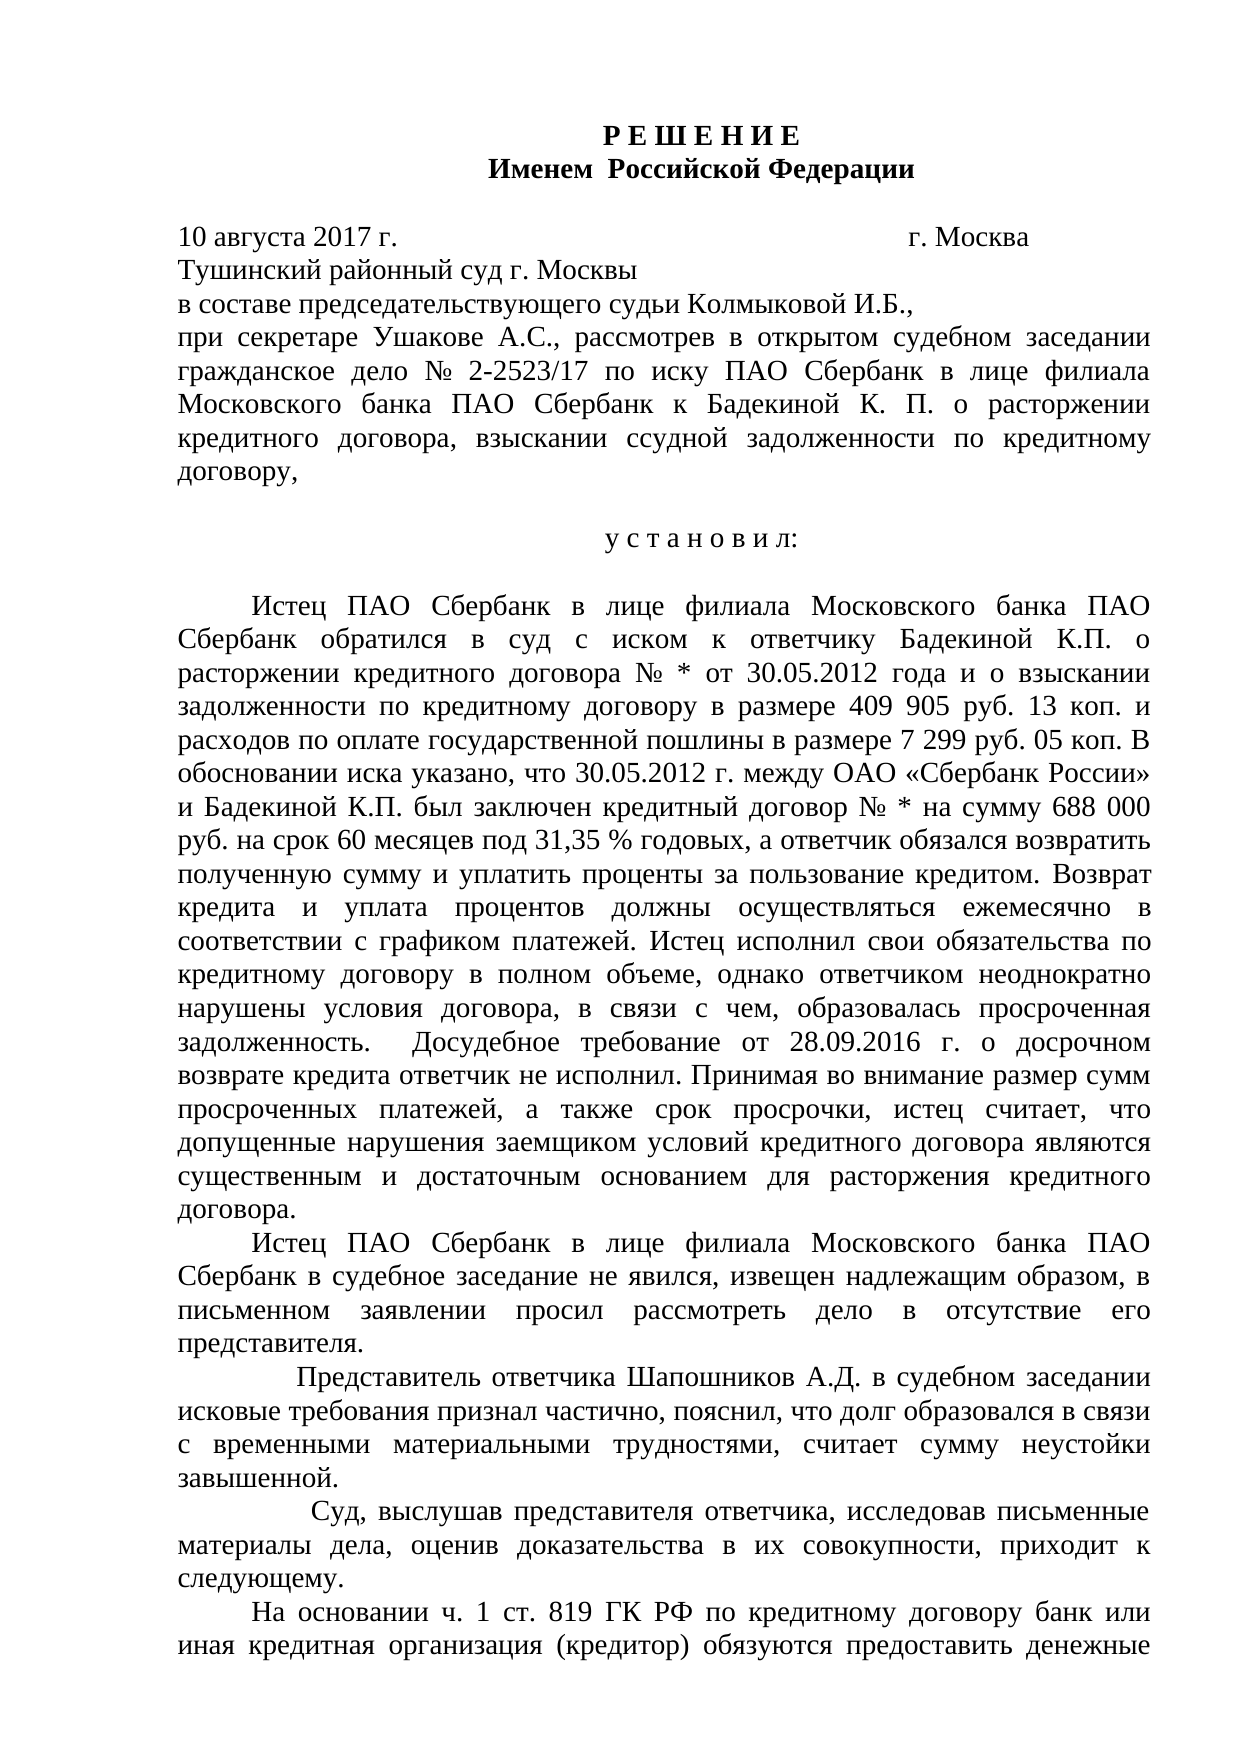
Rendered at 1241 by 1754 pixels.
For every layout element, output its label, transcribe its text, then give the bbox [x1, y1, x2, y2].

text Истец ПАО Сбербанк в лице филиала Московского банка ПАО Сбербанк обратился в суд с иском к ответчику Бадекиной К.П. о расторжении кредитного договора № * от 30.05.2012 года и о взыскании задолженности по кредитному договору в размере 409 905 руб. 13 коп. и расходов по оплате государственной пошлины в размере 7 299 руб. 05 коп. В обосновании иска указано, что 30.05.2012 г. между ОАО «Сбербанк России» и Бадекиной К.П. был заключен кредитный договор № * на сумму 688 000 руб. на срок 60 месяцев под 31,35 % годовых, а ответчик обязался возвратить полученную сумму и уплатить проценты за пользование кредитом. Возврат кредита и уплата процентов должны осуществляться ежемесячно в соответствии с графиком платежей. Истец исполнил свои обязательства по кредитному договору в полном объеме, однако ответчиком неоднократно нарушены условия договора, в связи с чем, образовалась просроченная задолженность. Досудебное требование от 28.09.2016 г. о досрочном возврате кредита ответчик не исполнил. Принимая во внимание размер сумм просроченных платежей, а также срок просрочки, истец считает, что допущенные нарушения заемщиком условий кредитного договора являются существенным и достаточным основанием для расторжения кредитного договора. [177, 588, 1152, 1225]
text Суд, выслушав представителя ответчика, исследовав письменные материалы дела, оценив доказательства в их совокупности, приходит к следующему. [177, 1493, 1152, 1594]
text Истец ПАО Сбербанк в лице филиала Московского банка ПАО Сбербанк в судебное заседание не явился, извещен надлежащим образом, в письменном заявлении просил рассмотреть дело в отсутствие его представителя. [177, 1225, 1152, 1359]
text Тушинский районный суд г. Москвы [177, 252, 1152, 286]
text Именем Российской Федерации [177, 152, 1152, 185]
text при секретаре Ушакове А.С., рассмотрев в открытом судебном заседании гражданское дело № 2-2523/17 по иску ПАО Сбербанк в лице филиала Московского банка ПАО Сбербанк к Бадекиной К. П. о расторжении кредитного договора, взыскании ссудной задолженности по кредитному договору, [177, 319, 1152, 487]
text у с т а н о в и л: [177, 521, 1152, 554]
text Представитель ответчика Шапошников А.Д. в судебном заседании исковые требования признал частично, пояснил, что долг образовался в связи с временными материальными трудностями, считает сумму неустойки завышенной. [177, 1359, 1152, 1493]
text 10 августа 2017 г. г. Москва [177, 219, 1152, 252]
text Р Е Ш Е Н И Е [177, 118, 1152, 152]
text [177, 1594, 1152, 1661]
text в составе председательствующего судьи Колмыковой И.Б., [177, 286, 1152, 319]
